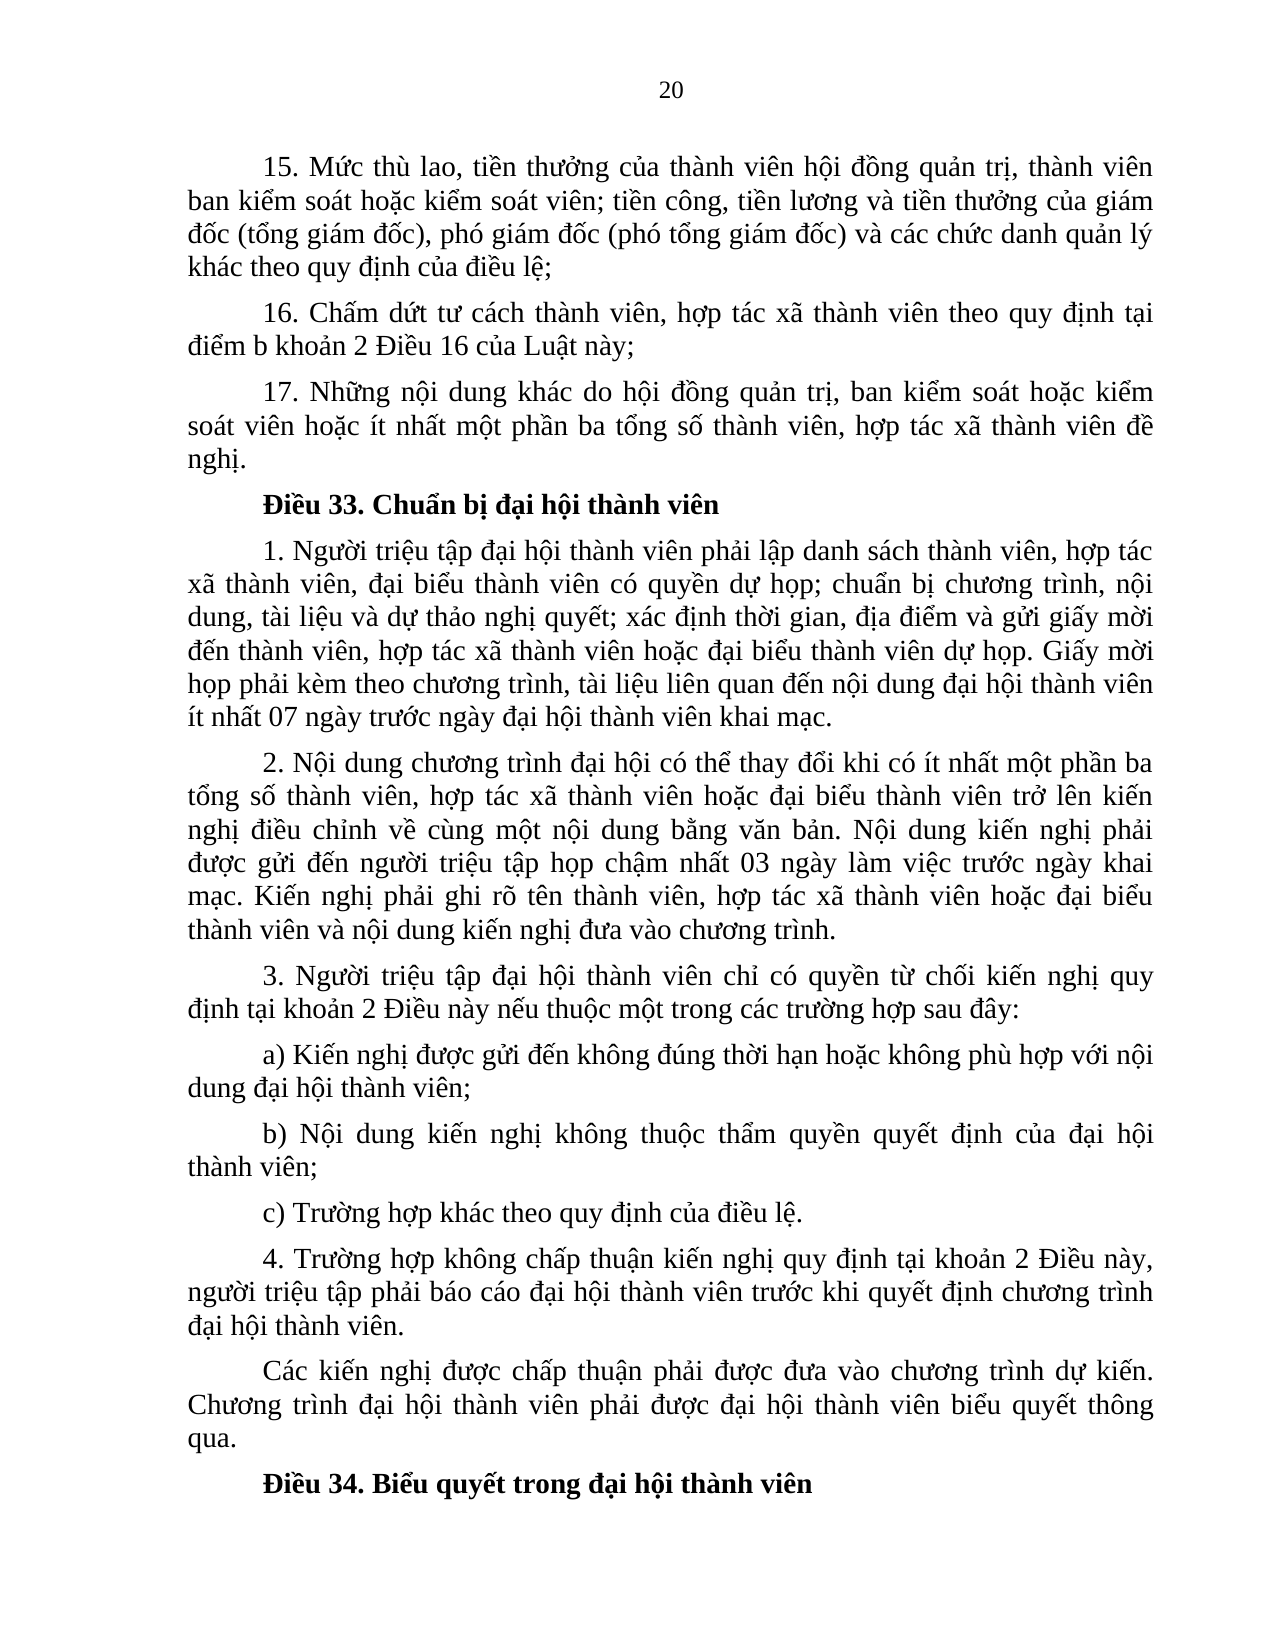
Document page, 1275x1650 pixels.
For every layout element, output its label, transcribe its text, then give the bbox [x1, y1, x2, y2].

text 1. Người triệu tập đại hội thành viên phải lập danh sách thành viên, hợp tác xã thành viên, đại biểu thành viên có quyền dự họp; chuẩn bị chương trình, nội dung, tài liệu và dự thảo nghị quyết; xác định thời gian, địa điểm và gửi giấy mời đến thành viên, hợp tác xã thành viên hoặc đại biểu thành viên dự họp. Giấy mời họp phải kèm theo chương trình, tài liệu liên quan đến nội dung đại hội thành viên ít nhất 07 ngày trước ngày đại hội thành viên khai mạc. [187, 533, 1155, 733]
text 3. Người triệu tập đại hội thành viên chỉ có quyền từ chối kiến nghị quy định tại khoản 2 Điều này nếu thuộc một trong các trường hợp sau đây: [187, 958, 1155, 1025]
text Điều 34. Biểu quyết trong đại hội thành viên [187, 1467, 1155, 1500]
text Điều 33. Chuẩn bị đại hội thành viên [187, 487, 1155, 521]
text b) Nội dung kiến nghị không thuộc thẩm quyền quyết định của đại hội thành viên; [187, 1117, 1155, 1183]
text a) Kiến nghị được gửi đến không đúng thời hạn hoặc không phù hợp với nội dung đại hội thành viên; [187, 1037, 1155, 1104]
text 16. Chấm dứt tư cách thành viên, hợp tác xã thành viên theo quy định tại điểm b khoản 2 Điều 16 của Luật này; [187, 296, 1155, 362]
text Các kiến nghị được chấp thuận phải được đưa vào chương trình dự kiến. Chương trình đại hội thành viên phải được đại hội thành viên biểu quyết thông qua. [187, 1354, 1155, 1454]
text 4. Trường hợp không chấp thuận kiến nghị quy định tại khoản 2 Điều này, người triệu tập phải báo cáo đại hội thành viên trước khi quyết định chương trình đại hội thành viên. [187, 1242, 1155, 1342]
text 17. Những nội dung khác do hội đồng quản trị, ban kiểm soát hoặc kiểm soát viên hoặc ít nhất một phần ba tổng số thành viên, hợp tác xã thành viên đề nghị. [187, 375, 1155, 475]
text c) Trường hợp khác theo quy định của điều lệ. [187, 1196, 1155, 1229]
text 2. Nội dung chương trình đại hội có thể thay đổi khi có ít nhất một phần ba tổng số thành viên, hợp tác xã thành viên hoặc đại biểu thành viên trở lên kiến nghị điều chỉnh về cùng một nội dung bằng văn bản. Nội dung kiến nghị phải được gửi đến người triệu tập họp chậm nhất 03 ngày làm việc trước ngày khai mạc. Kiến nghị phải ghi rõ tên thành viên, hợp tác xã thành viên hoặc đại biểu thành viên và nội dung kiến nghị đưa vào chương trình. [187, 746, 1155, 946]
text 15. Mức thù lao, tiền thưởng của thành viên hội đồng quản trị, thành viên ban kiểm soát hoặc kiểm soát viên; tiền công, tiền lương và tiền thưởng của giám đốc (tổng giám đốc), phó giám đốc (phó tổng giám đốc) và các chức danh quản lý khác theo quy định của điều lệ; [187, 150, 1155, 283]
